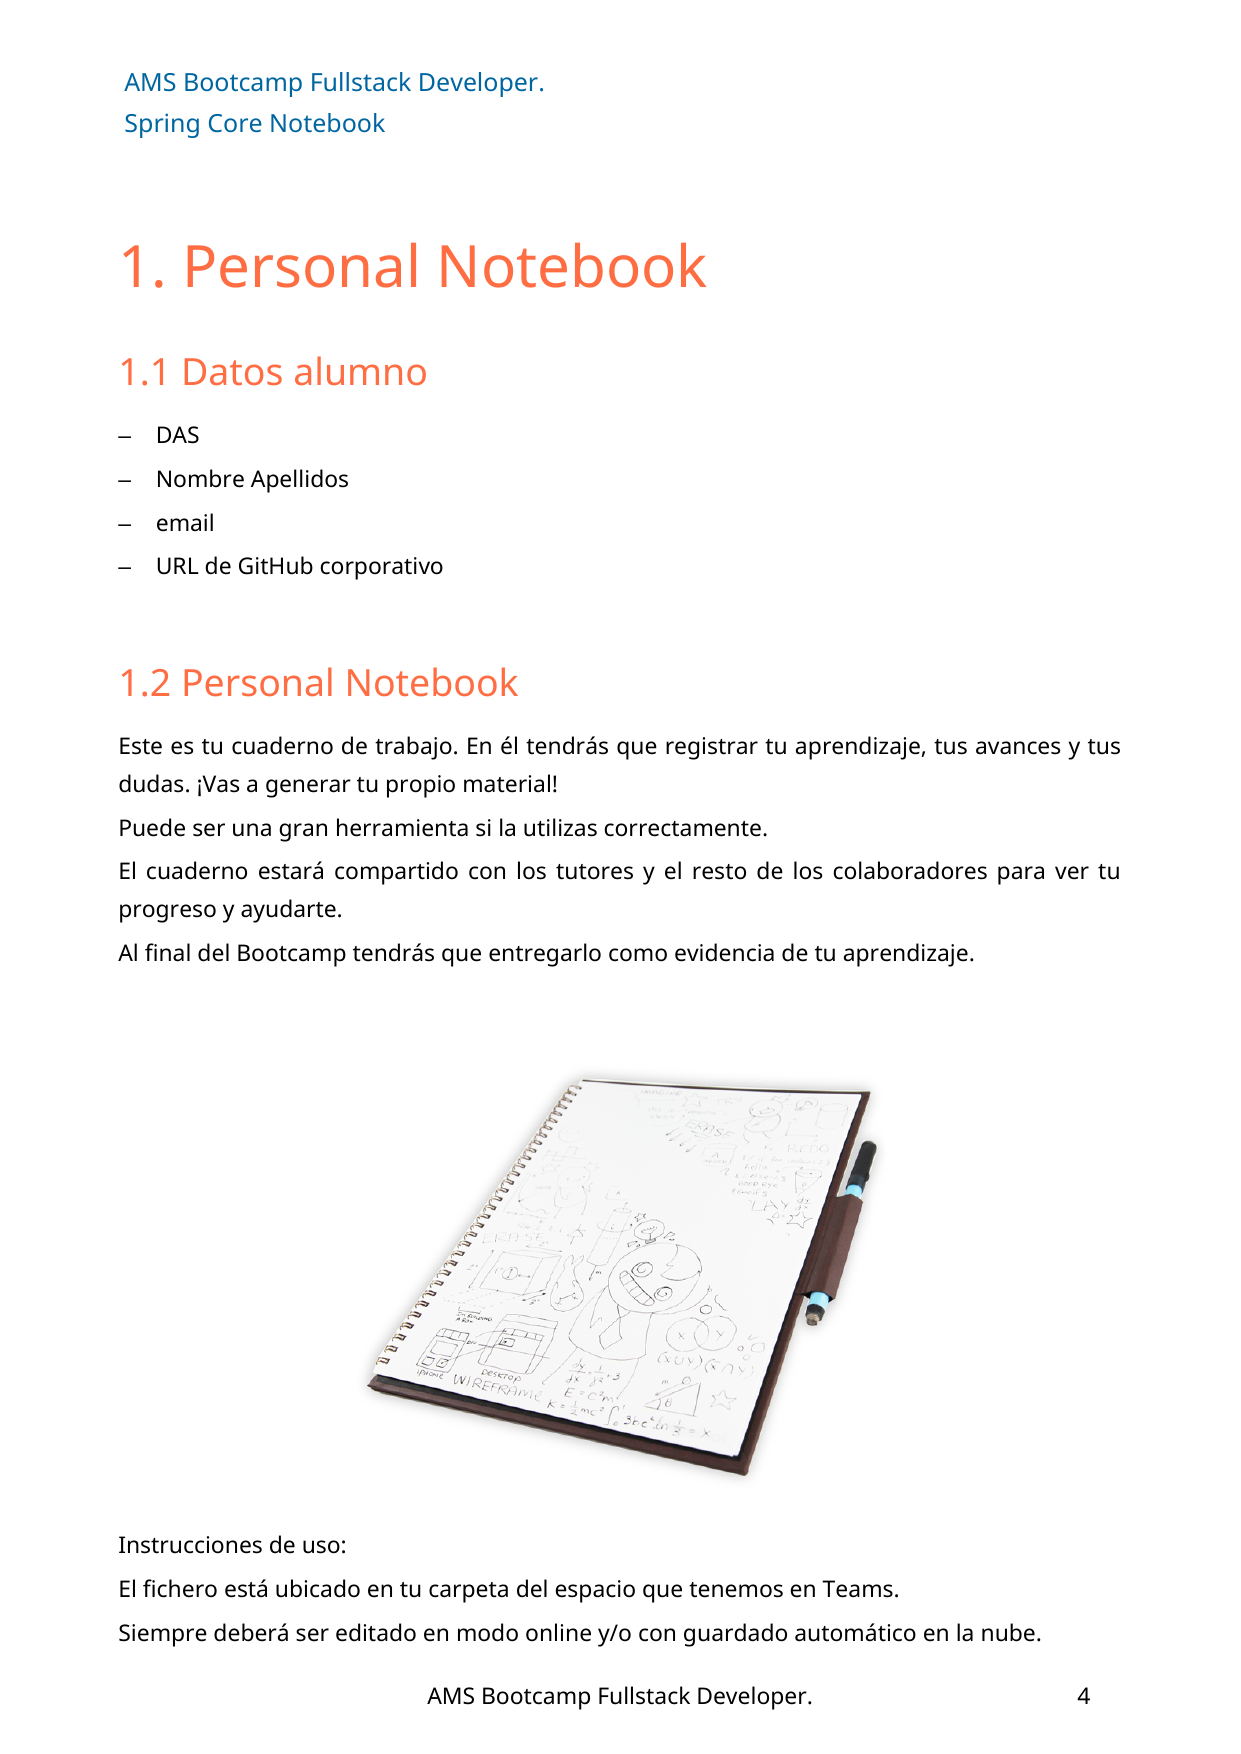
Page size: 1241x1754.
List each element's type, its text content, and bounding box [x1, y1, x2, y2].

subtitle Personal Notebook [118, 657, 1122, 708]
text El cuaderno estará compartido con los tutores y el resto de los colaboradores para ver tu progreso y ayudarte. [118, 855, 1122, 924]
text Al final del Bootcamp tendrás que entregarlo como evidencia de tu aprendizaje. [118, 937, 1122, 968]
text Instrucciones de uso: [118, 1529, 1122, 1561]
text Siempre deberá ser editado en modo online y/o con guardado automático en la nube. [118, 1617, 1122, 1648]
list DAS [118, 419, 1122, 450]
text Puede ser una gran herramienta si la utilizas correctamente. [118, 812, 1122, 843]
subtitle Personal Notebook [118, 225, 1122, 304]
list Nombre Apellidos [118, 463, 1122, 494]
list URL de GitHub corporativo [118, 550, 1122, 582]
subtitle Datos alumno [118, 345, 1122, 396]
text Este es tu cuaderno de trabajo. En él tendrás que registrar tu aprendizaje, tus avances y tus dudas. ¡Vas a generar tu propio material! [118, 730, 1122, 799]
text El fichero está ubicado en tu carpeta del espacio que tenemos en Teams. [118, 1573, 1122, 1604]
list email [118, 507, 1122, 538]
picture [345, 1024, 895, 1517]
